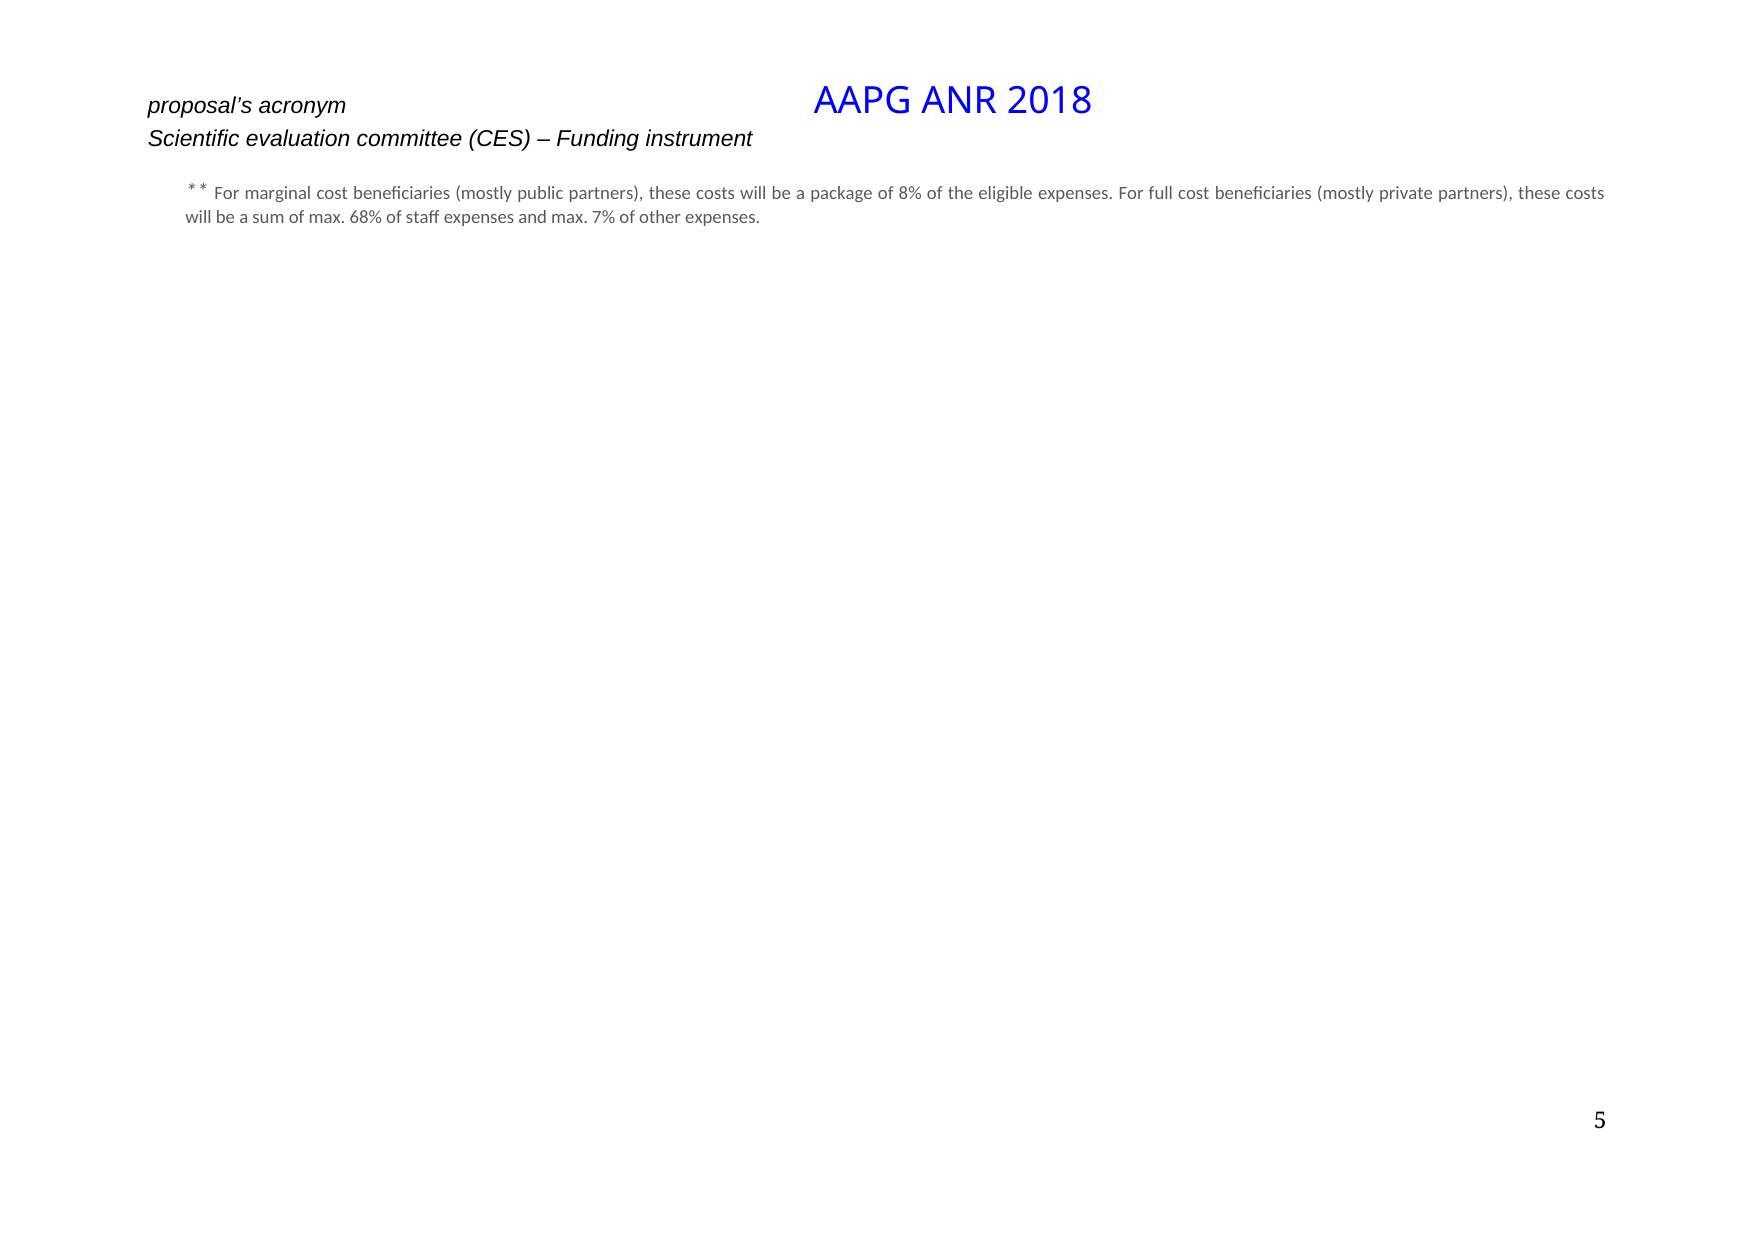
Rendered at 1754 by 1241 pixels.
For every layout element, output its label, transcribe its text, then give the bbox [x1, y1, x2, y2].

text ** For marginal cost beneficiaries (mostly public partners), these costs will be a package of 8% of the eligible expenses. For full cost beneficiaries (mostly private partners), these costs will be a sum of max. 68% of staff expenses and max. 7% of other expenses. [185, 177, 1606, 228]
